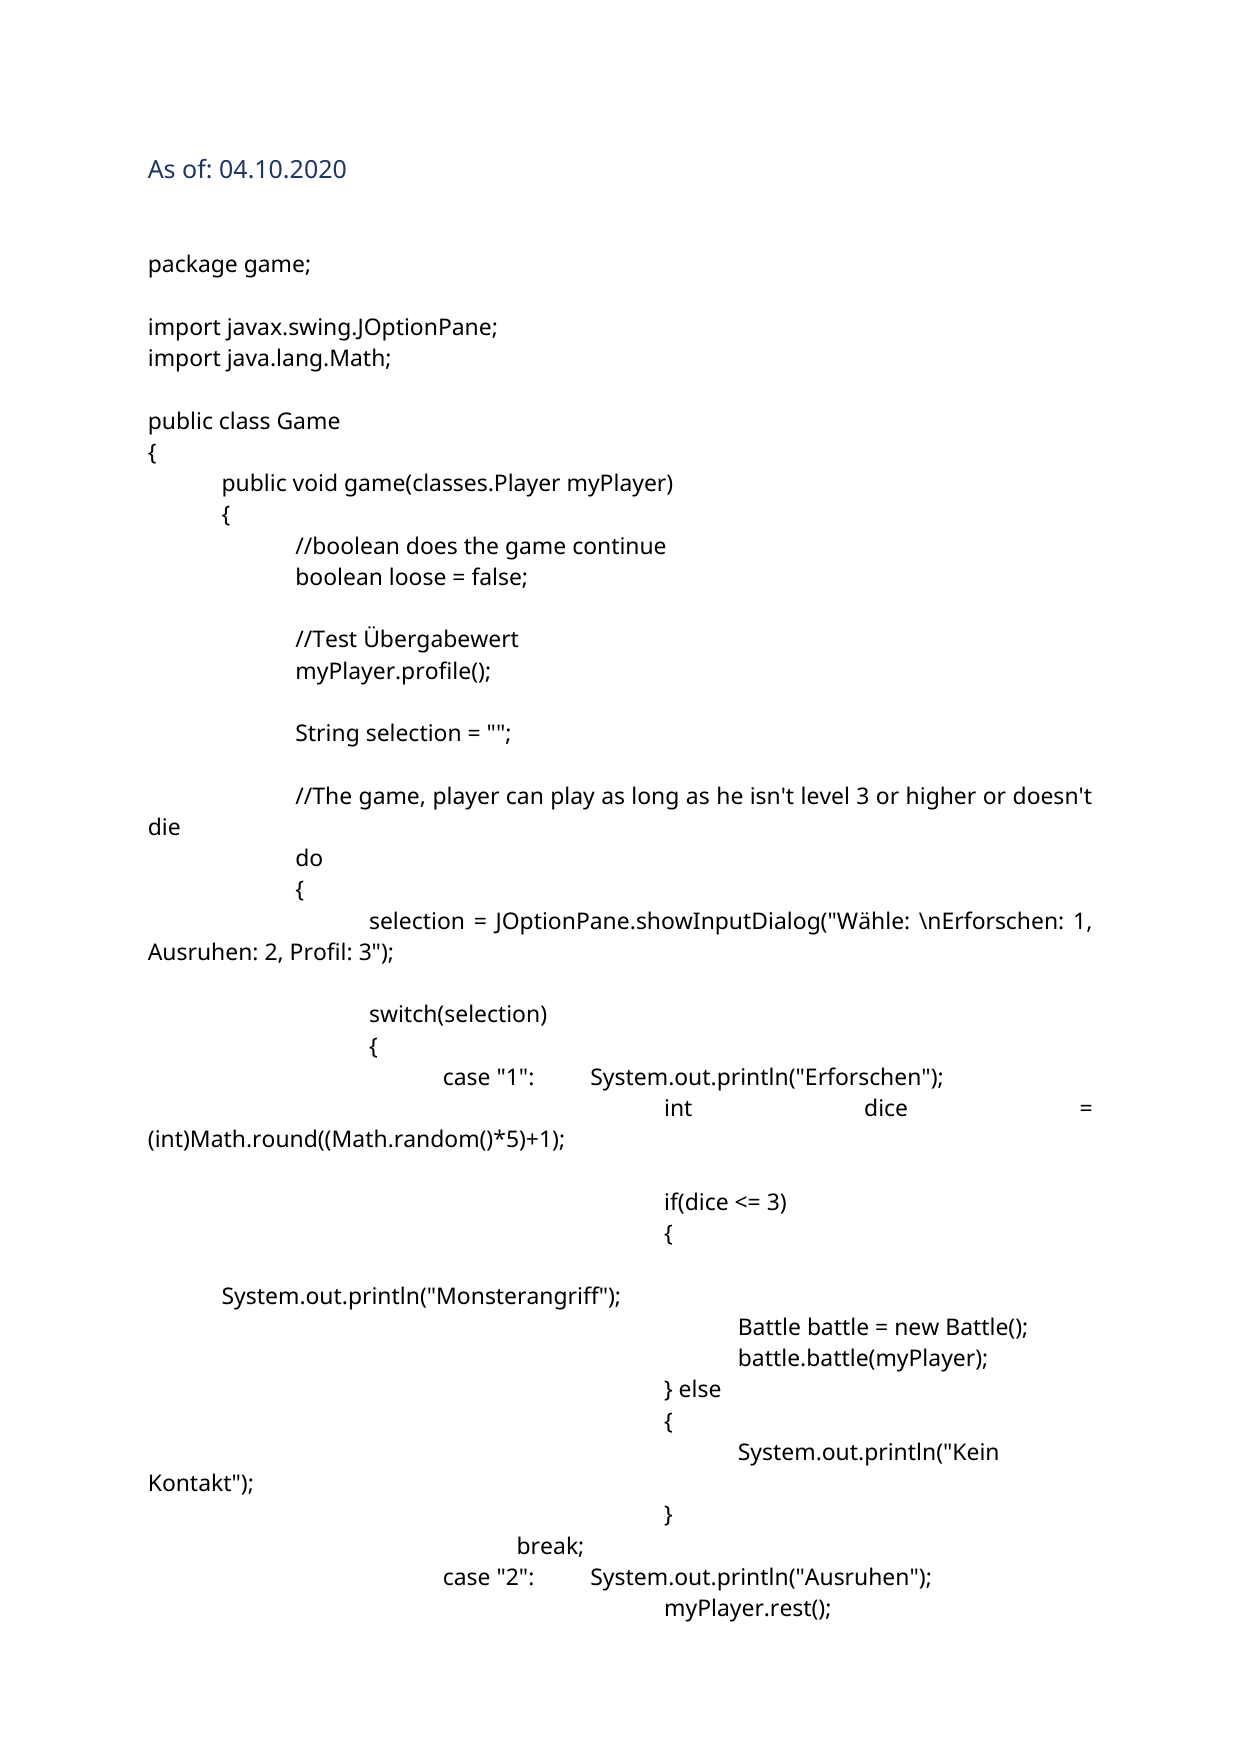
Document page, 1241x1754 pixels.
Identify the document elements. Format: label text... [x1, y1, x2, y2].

text //Test Übergabewert [148, 623, 1093, 654]
text System.out.println("Monsterangriff"); [148, 1248, 1093, 1311]
text } else [148, 1373, 1093, 1404]
subtitle As of: 04.10.2020 [148, 152, 1093, 186]
text String selection = ""; [148, 717, 1093, 748]
text myPlayer.profile(); [148, 654, 1093, 686]
text import java.lang.Math; [148, 342, 1093, 373]
text public void game(classes.Player myPlayer) [148, 467, 1093, 498]
text do [148, 842, 1093, 873]
text if(dice <= 3) [148, 1186, 1093, 1217]
text battle.battle(myPlayer); [148, 1342, 1093, 1373]
text //The game, player can play as long as he isn't level 3 or higher or doesn't die [148, 779, 1093, 842]
text { [148, 436, 1093, 467]
text Battle battle = new Battle(); [148, 1311, 1093, 1342]
text selection = JOptionPane.showInputDialog("Wähle: \nErforschen: 1, Ausruhen: 2, Profil: 3"); [148, 904, 1093, 967]
text myPlayer.rest(); [148, 1592, 1093, 1623]
text package game; [148, 248, 1093, 279]
text case "2": System.out.println("Ausruhen"); [148, 1561, 1093, 1592]
text { [148, 1029, 1093, 1061]
text import javax.swing.JOptionPane; [148, 311, 1093, 342]
text } [148, 1498, 1093, 1529]
text switch(selection) [148, 998, 1093, 1029]
text { [148, 873, 1093, 904]
text System.out.println("Kein Kontakt"); [148, 1436, 1093, 1498]
text //boolean does the game continue [148, 529, 1093, 561]
text int dice = (int)Math.round((Math.random()*5)+1); [148, 1092, 1093, 1154]
text { [148, 498, 1093, 529]
text boolean loose = false; [148, 561, 1093, 592]
text case "1": System.out.println("Erforschen"); [148, 1061, 1093, 1092]
text { [148, 1217, 1093, 1248]
text break; [148, 1529, 1093, 1561]
text public class Game [148, 404, 1093, 436]
text { [148, 1404, 1093, 1436]
